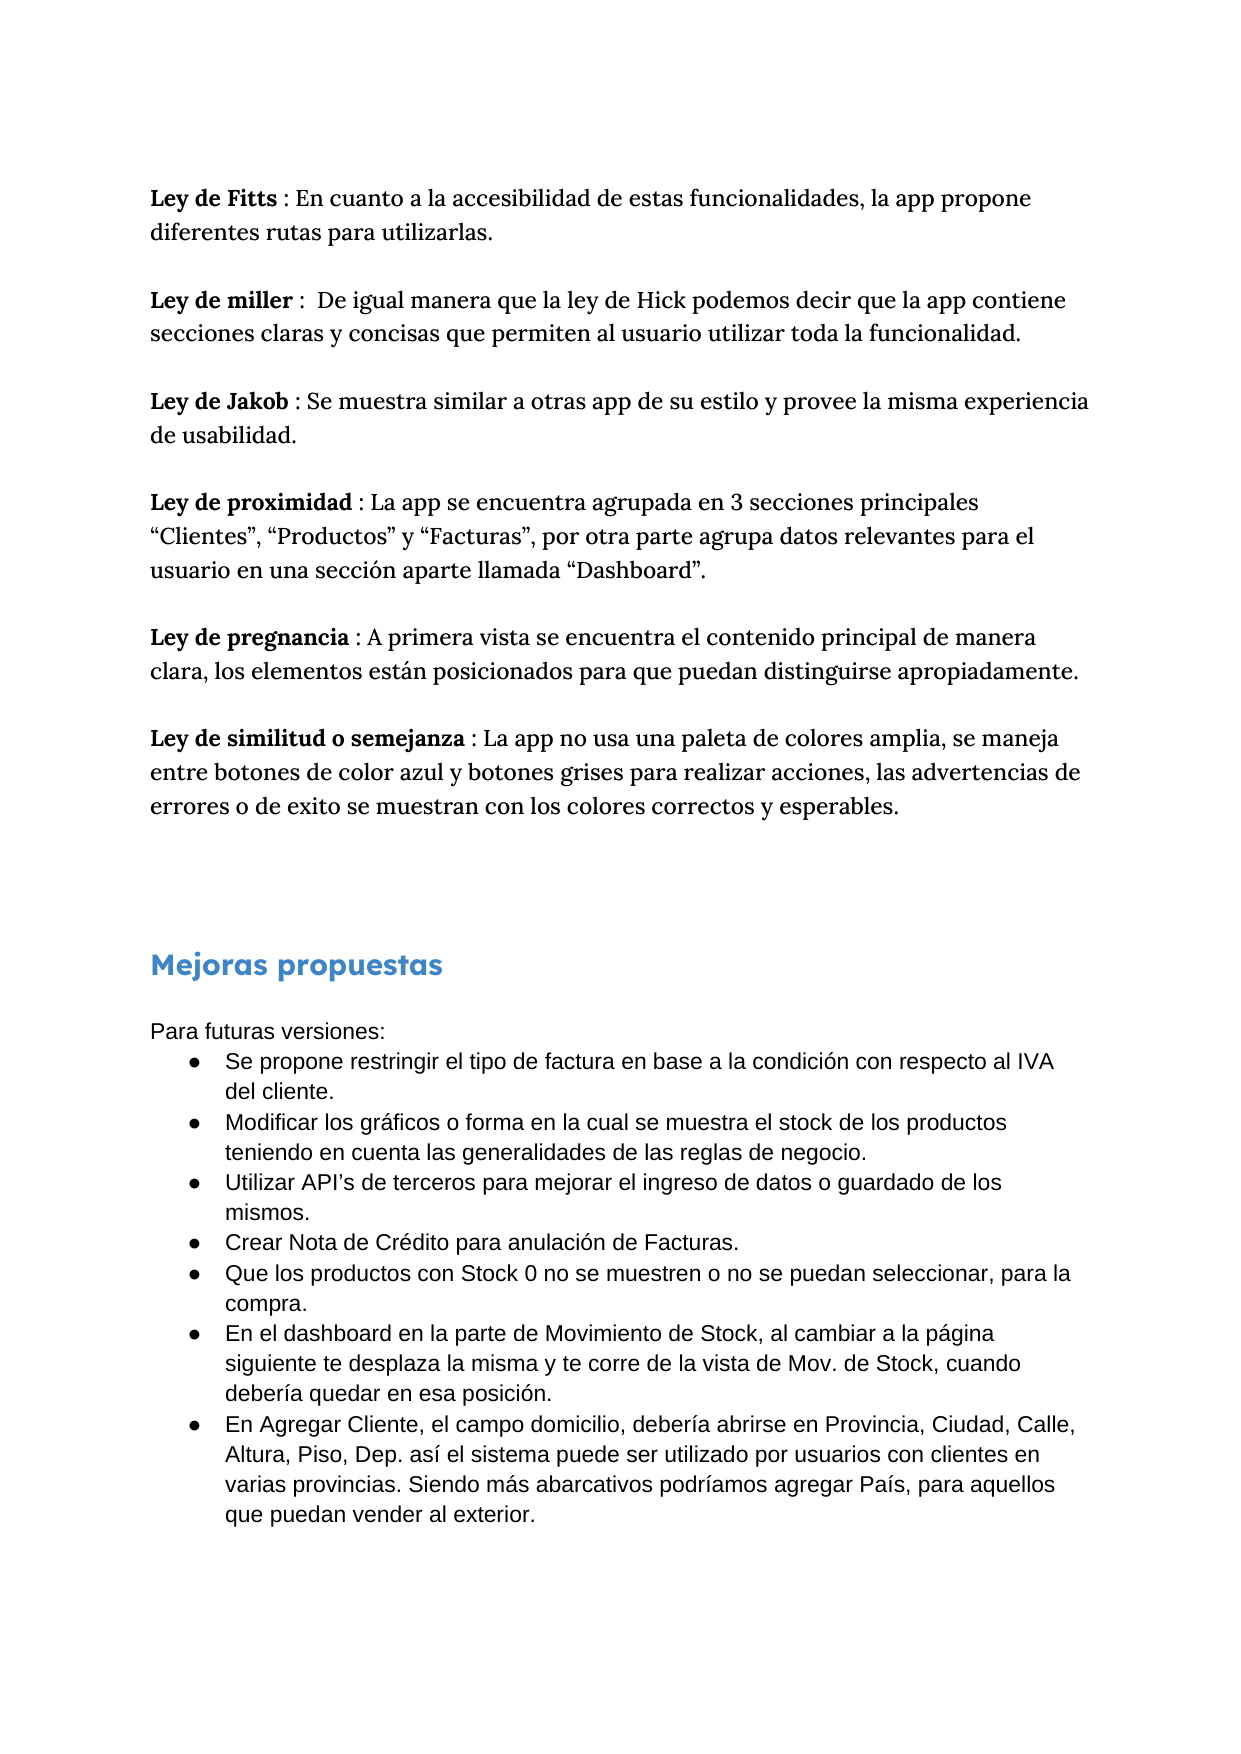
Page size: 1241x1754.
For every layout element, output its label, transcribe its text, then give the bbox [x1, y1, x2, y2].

list Se propone restringir el tipo de factura en base a la condición con respecto al IVA del cliente. [187, 1048, 1090, 1105]
subtitle Mejoras propuestas [150, 946, 1090, 982]
list En Agregar Cliente, el campo domicilio, debería abrirse en Provincia, Ciudad, Calle, Altura, Piso, Dep. así el sistema puede ser utilizado por usuarios con clientes en varias provincias. Siendo más abarcativos podríamos agregar País, para aquellos que puedan vender al exterior. [187, 1411, 1090, 1528]
text Ley de Fitts : En cuanto a la accesibilidad de estas funcionalidades, la app propone diferentes rutas para utilizarlas. [150, 184, 1090, 247]
list Crear Nota de Crédito para anulación de Facturas. [187, 1229, 1090, 1256]
text Ley de pregnancia : A primera vista se encuentra el contenido principal de manera clara, los elementos están posicionados para que puedan distinguirse apropiadamente. [150, 622, 1090, 686]
list Modificar los gráficos o forma en la cual se muestra el stock de los productos teniendo en cuenta las generalidades de las reglas de negocio. [187, 1108, 1090, 1165]
list Utilizar API’s de terceros para mejorar el ingreso de datos o guardado de los mismos. [187, 1169, 1090, 1226]
text Ley de Jakob : Se muestra similar a otras app de su estilo y provee la misma experiencia de usabilidad. [150, 386, 1090, 449]
list Que los productos con Stock 0 no se muestren o no se puedan seleccionar, para la compra. [187, 1259, 1090, 1316]
text Ley de miller : De igual manera que la ley de Hick podemos decir que la app contiene secciones claras y concisas que permiten al usuario utilizar toda la funcionalidad. [150, 285, 1090, 348]
list En el dashboard en la parte de Movimiento de Stock, al cambiar a la página siguiente te desplaza la misma y te corre de la vista de Mov. de Stock, cuando debería quedar en esa posición. [187, 1320, 1090, 1407]
text Ley de similitud o semejanza : La app no usa una paleta de colores amplia, se maneja entre botones de color azul y botones grises para realizar acciones, las advertencias de errores o de exito se muestran con los colores correctos y esperables. [150, 724, 1090, 821]
text Para futuras versiones: [150, 1018, 1090, 1044]
text Ley de proximidad : La app se encuentra agrupada en 3 secciones principales “Clientes”, “Productos” y “Facturas”, por otra parte agrupa datos relevantes para el usuario en una sección aparte llamada “Dashboard”. [150, 487, 1090, 584]
